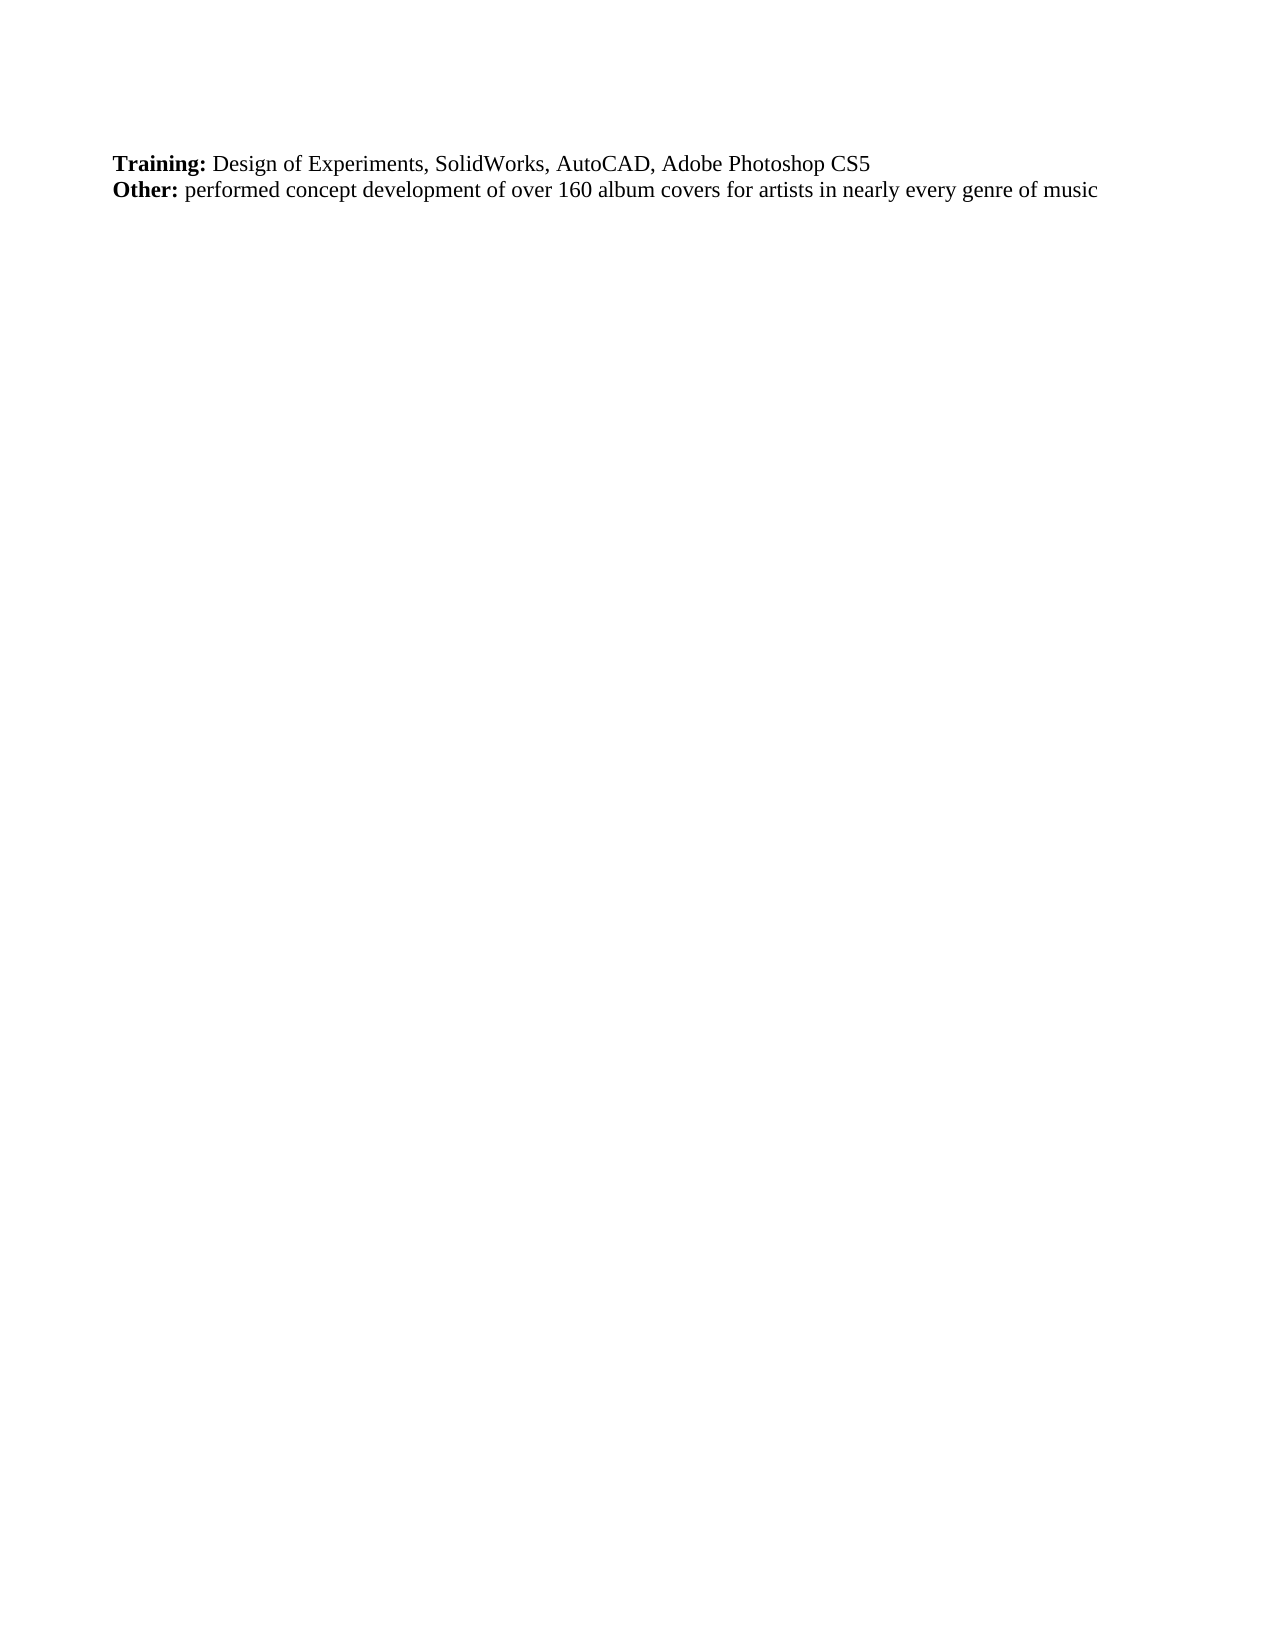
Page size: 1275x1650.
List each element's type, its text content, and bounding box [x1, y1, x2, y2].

text Other: performed concept development of over 160 album covers for artists in nearly every genre of music [112, 176, 1162, 203]
text Training: Design of Experiments, SolidWorks, AutoCAD, Adobe Photoshop CS5 [112, 150, 1162, 176]
